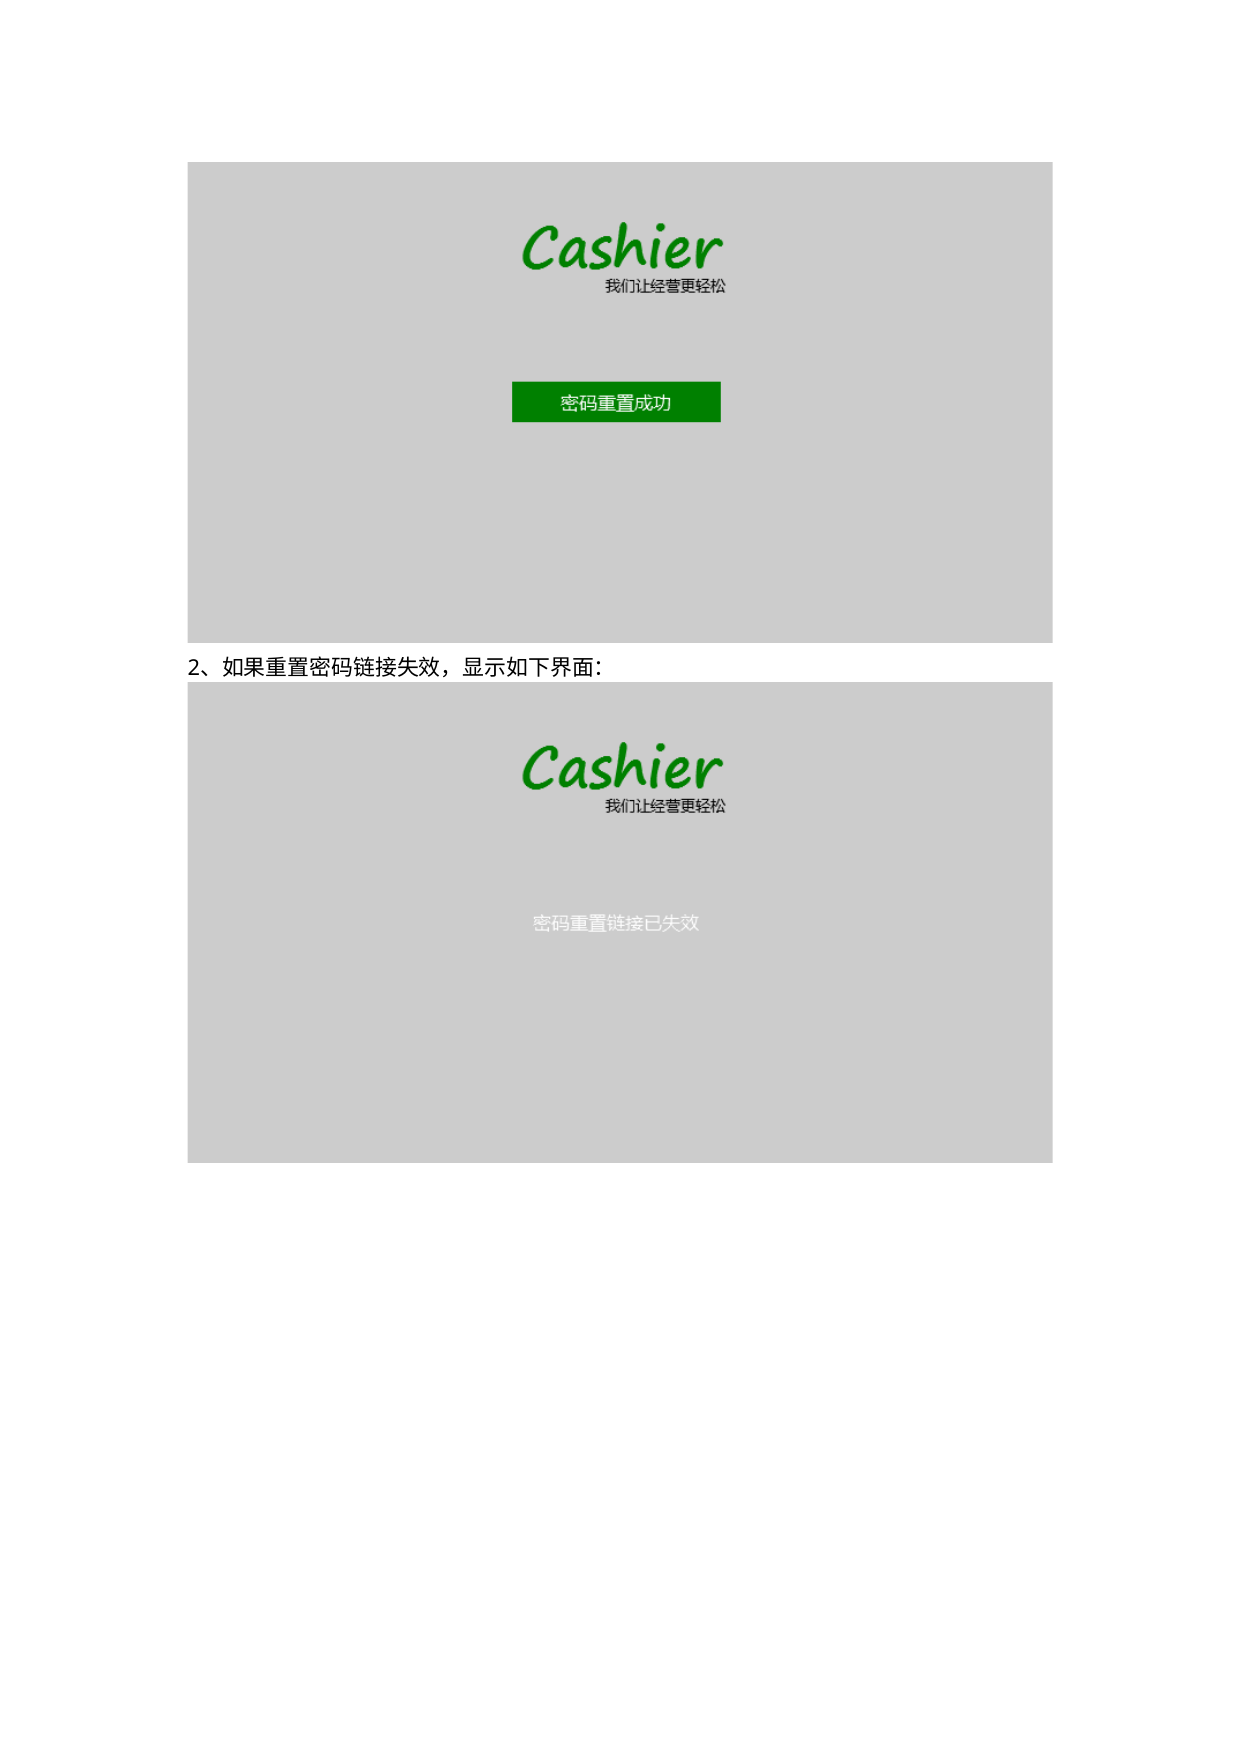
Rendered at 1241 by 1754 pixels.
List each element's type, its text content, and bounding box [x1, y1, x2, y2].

text 2、如果重置密码链接失效，显示如下界面： [187, 649, 1053, 682]
picture [187, 682, 1053, 1163]
picture [187, 162, 1053, 643]
